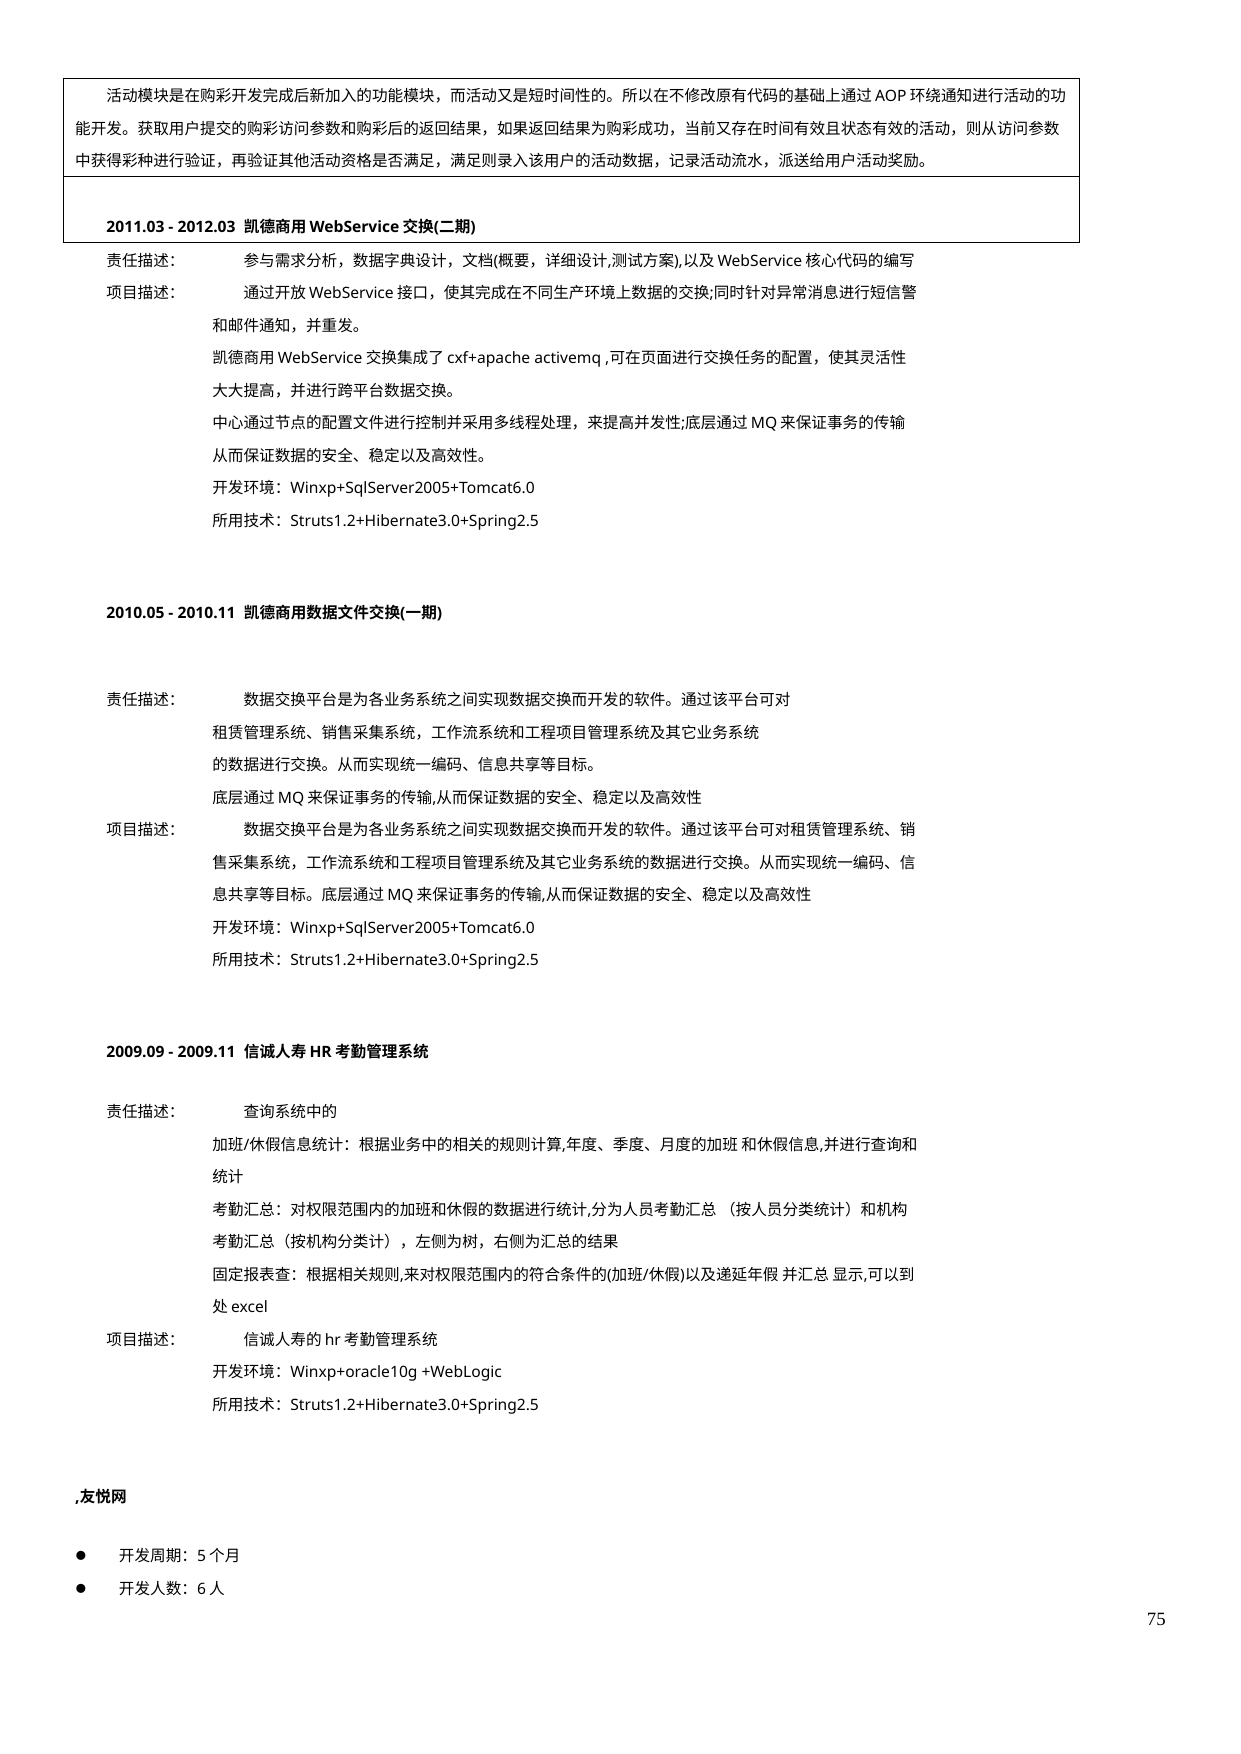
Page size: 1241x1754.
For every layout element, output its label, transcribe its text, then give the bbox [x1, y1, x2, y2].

table_cell 2011.03 - 2012.03 凯德商用WebService交换(二期) [64, 177, 1079, 242]
table_cell 信诚人寿的hr考勤管理系统 开发环境：Winxp+oracle10g +WebLogic 所用技术：Struts1.2+Hibernate3.0+Spring2.5 [201, 1322, 929, 1419]
table_cell 通过开放WebService接口，使其完成在不同生产环境上数据的交换;同时针对异常消息进行短信警和邮件通知，并重发。 凯德商用WebService交换集成了cxf+apache activemq ,可在页面进行交换任务的配置，使其灵活性大大提高，并进行跨平台数据交换。 中心通过节点的配置文件进行控制并采用多线程处理，来提高并发性;底层通过MQ来保证事务的传输从而保证数据的安全、稳定以及高效性。 开发环境：Winxp+SqlServer2005+Tomcat6.0 所用技术：Struts1.2+Hibernate3.0+Spring2.5 [201, 276, 929, 568]
table_cell 项目描述： [64, 276, 201, 568]
list 开发人数：6人 [75, 1571, 1165, 1603]
table_cell 责任描述： [64, 1094, 201, 1322]
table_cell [64, 79, 1079, 176]
table_cell 2009.09 - 2009.11 信诚人寿HR考勤管理系统 [64, 1008, 929, 1094]
table_cell 数据交换平台是为各业务系统之间实现数据交换而开发的软件。通过该平台可对 租赁管理系统、销售采集系统，工作流系统和工程项目管理系统及其它业务系统 的数据进行交换。从而实现统一编码、信息共享等目标。 底层通过MQ来保证事务的传输,从而保证数据的安全、稳定以及高效性 [201, 683, 929, 813]
table_cell 参与需求分析，数据字典设计，文档(概要，详细设计,测试方案),以及WebService核心代码的编写 [201, 243, 929, 276]
table_cell 查询系统中的 加班/休假信息统计：根据业务中的相关的规则计算,年度、季度、月度的加班 和休假信息,并进行查询和统计 考勤汇总：对权限范围内的加班和休假的数据进行统计,分为人员考勤汇总 （按人员分类统计）和机构考勤汇总（按机构分类计），左侧为树，右侧为汇总的结果 固定报表查：根据相关规则,来对权限范围内的符合条件的(加班/休假)以及递延年假 并汇总 显示,可以到处excel [201, 1094, 929, 1322]
table_cell 项目描述： [64, 813, 201, 1008]
table_cell 2010.05 - 2010.11 凯德商用数据文件交换(一期) [64, 568, 929, 683]
table_cell 责任描述： [64, 683, 201, 813]
table_cell 项目描述： [64, 1322, 201, 1419]
table_cell 数据交换平台是为各业务系统之间实现数据交换而开发的软件。通过该平台可对租赁管理系统、销售采集系统，工作流系统和工程项目管理系统及其它业务系统的数据进行交换。从而实现统一编码、信息共享等目标。底层通过MQ来保证事务的传输,从而保证数据的安全、稳定以及高效性 开发环境：Winxp+SqlServer2005+Tomcat6.0 所用技术：Struts1.2+Hibernate3.0+Spring2.5 [201, 813, 929, 1008]
table_cell 责任描述： [64, 243, 201, 276]
list 开发周期：5个月 [75, 1538, 1165, 1571]
subtitle ,友悦网 [75, 1479, 1165, 1511]
